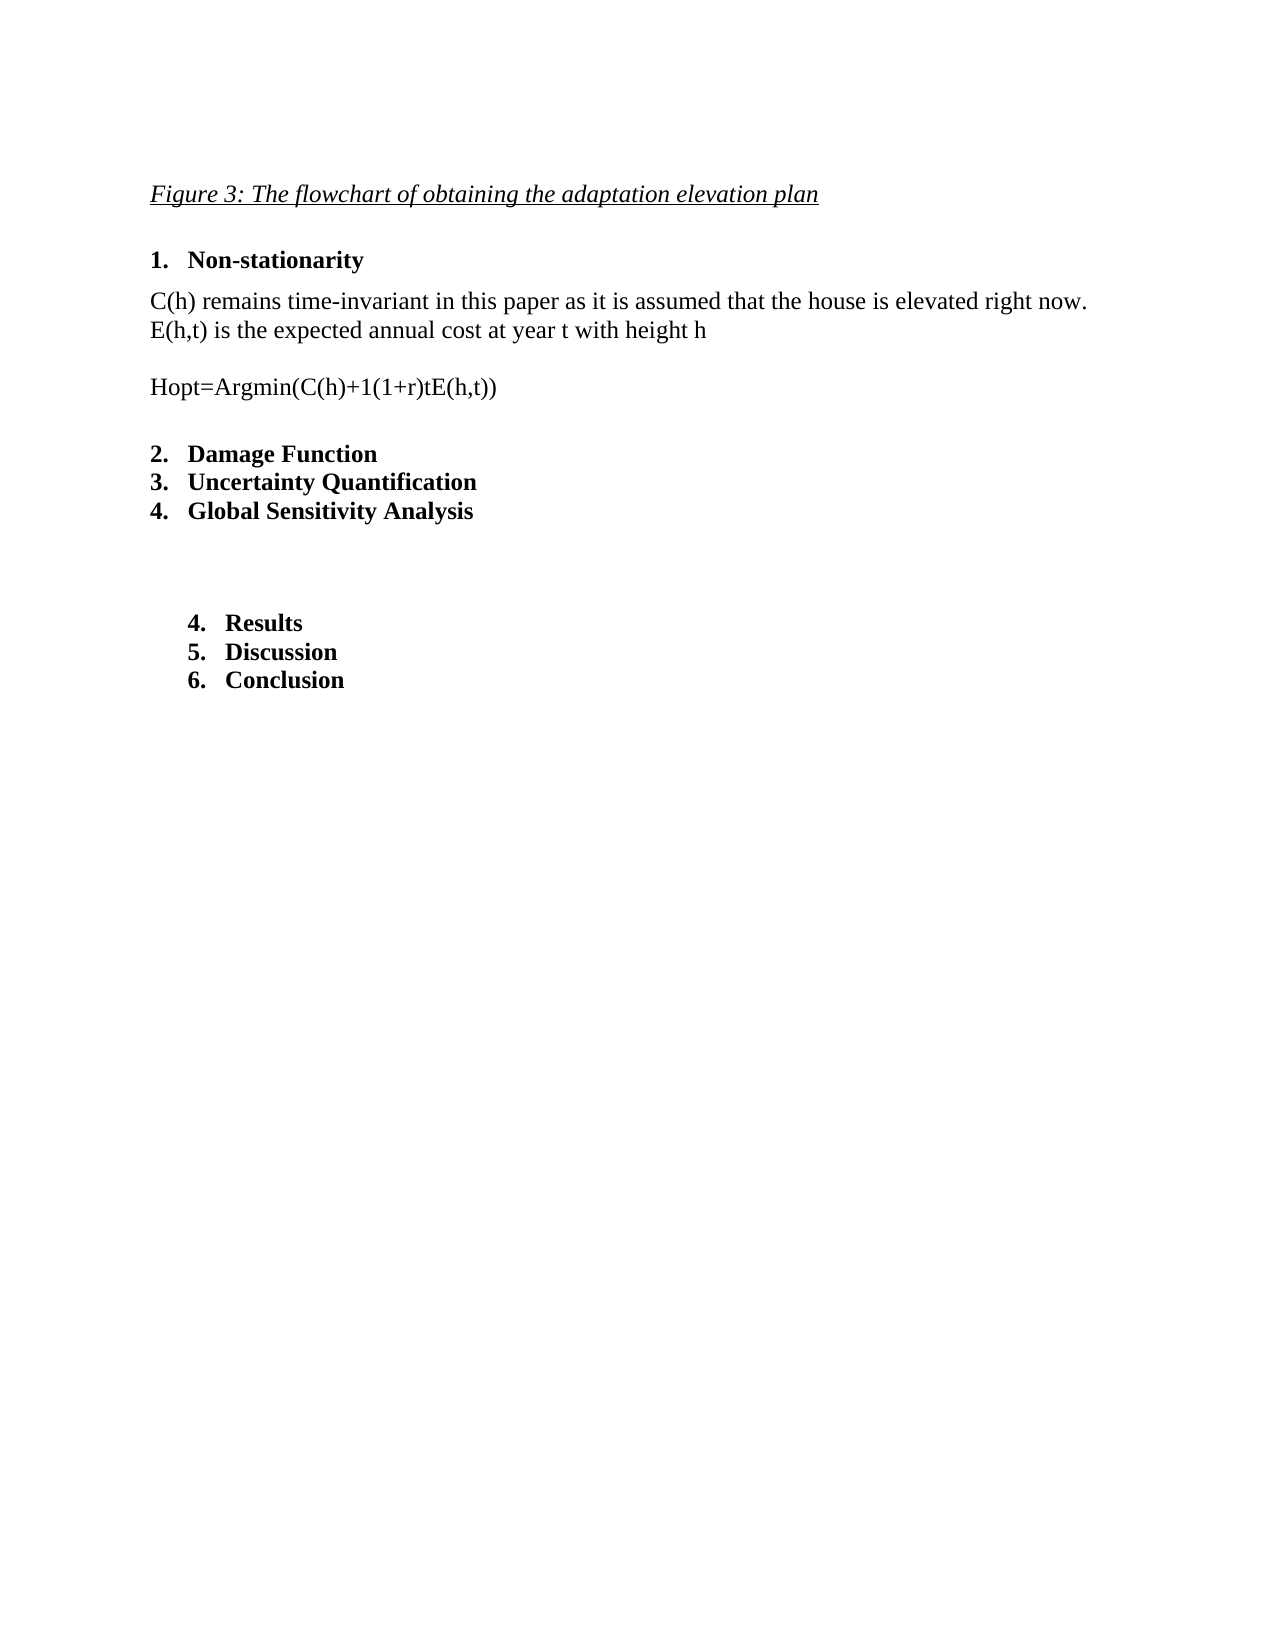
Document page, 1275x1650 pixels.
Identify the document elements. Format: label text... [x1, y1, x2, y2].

text Hopt=Argmin(C(h)+1(1+r)tE(h,t)) [150, 372, 1125, 401]
list Global Sensitivity Analysis [150, 496, 1125, 525]
list Results [187, 608, 1125, 637]
text C(h) remains time-invariant in this paper as it is assumed that the house is elevated right now. [150, 286, 1125, 315]
list Damage Function [150, 439, 1125, 467]
list Discussion [187, 637, 1125, 665]
text Figure 3: The flowchart of obtaining the adaptation elevation plan [150, 179, 1125, 207]
list Conclusion [187, 665, 1125, 694]
text E(h,t) is the expected annual cost at year t with height h [150, 315, 1125, 344]
list Non-stationarity [150, 245, 1125, 274]
list Uncertainty Quantification [150, 467, 1125, 496]
